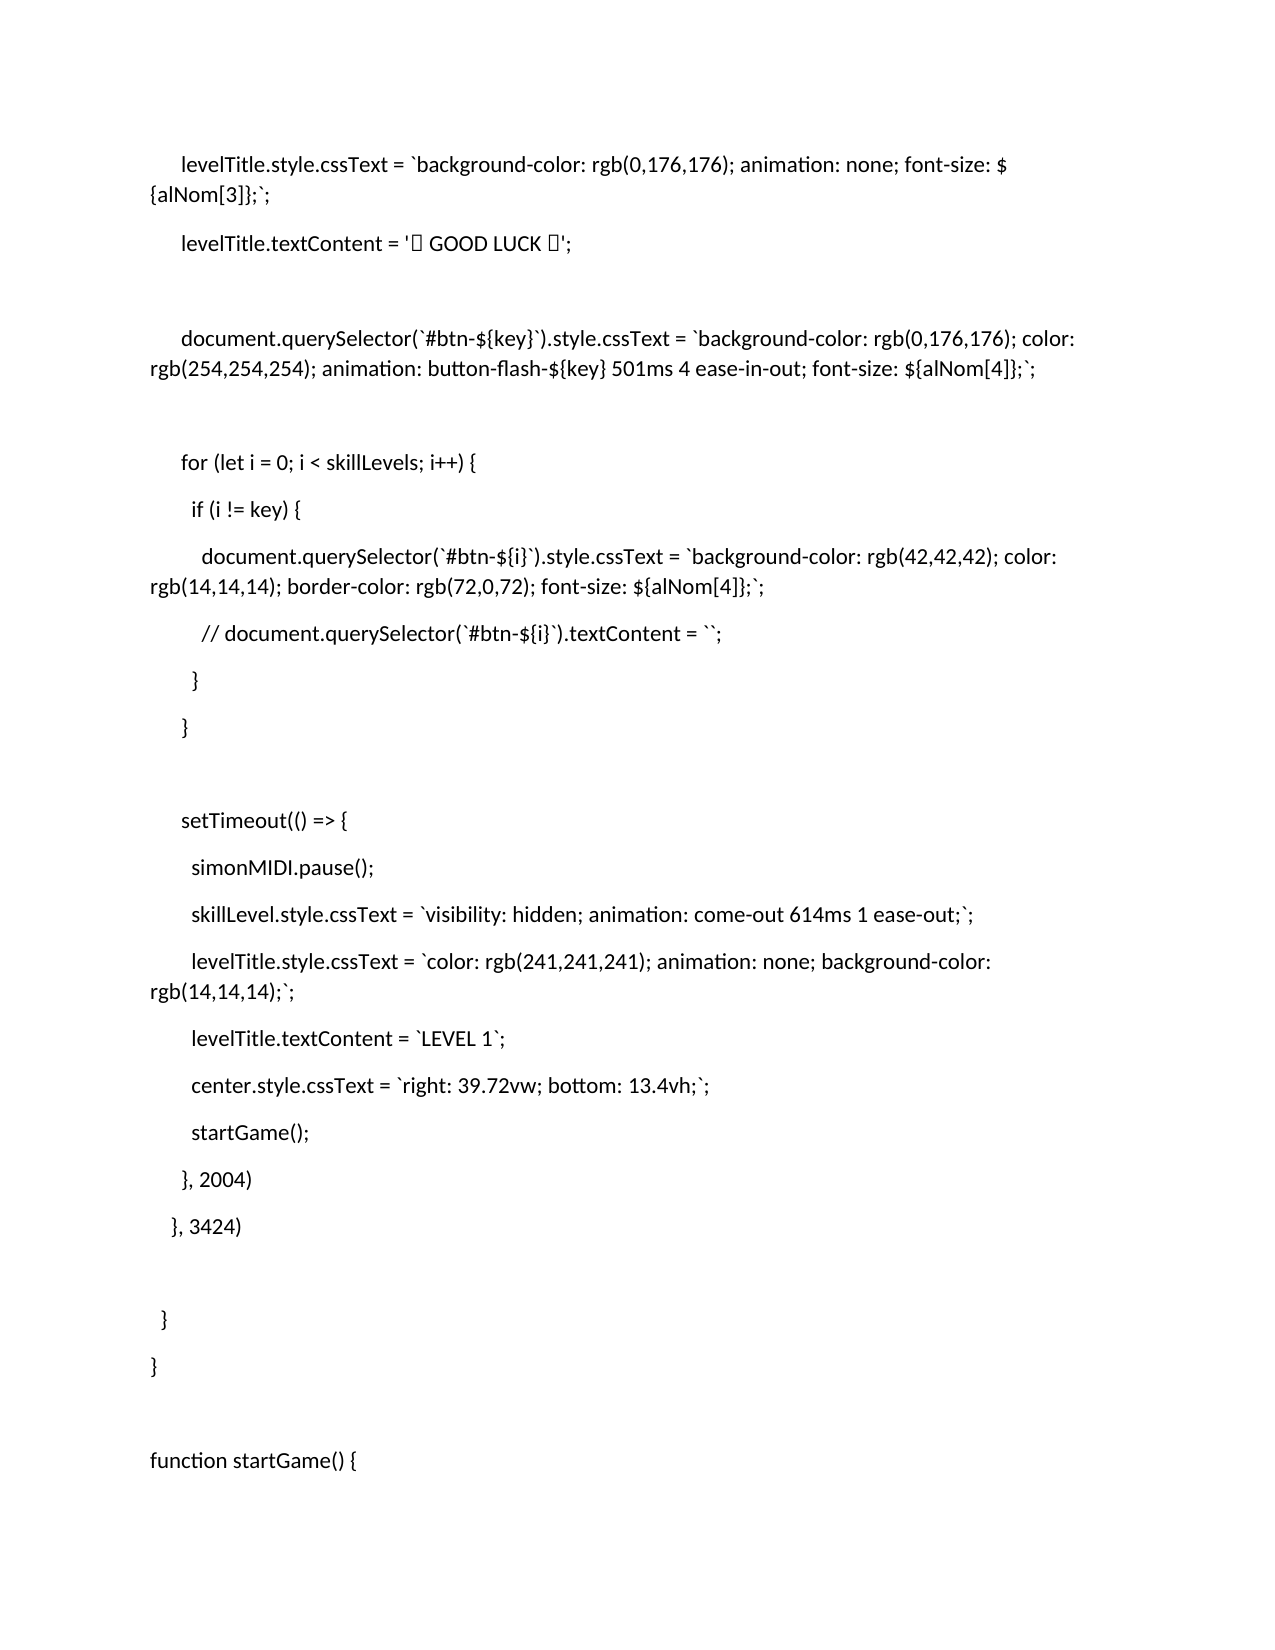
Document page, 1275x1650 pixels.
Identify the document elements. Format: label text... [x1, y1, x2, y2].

text } [150, 713, 1125, 741]
text document.querySelector(`#btn-${i}`).style.cssText = `background-color: rgb(42,42,42); color: rgb(14,14,14); border-color: rgb(72,0,72); font-size: ${alNom[4]};`; [150, 542, 1125, 600]
text levelTitle.textContent = '💀 GOOD LUCK 💀'; [150, 227, 1125, 258]
text // document.querySelector(`#btn-${i}`).textContent = ``; [150, 619, 1125, 647]
text levelTitle.style.cssText = `color: rgb(241,241,241); animation: none; background-color: rgb(14,14,14);`; [150, 947, 1125, 1006]
text center.style.cssText = `right: 39.72vw; bottom: 13.4vh;`; [150, 1071, 1125, 1099]
text setTimeout(() => { [150, 807, 1125, 835]
text document.querySelector(`#btn-${key}`).style.cssText = `background-color: rgb(0,176,176); color: rgb(254,254,254); animation: button-flash-${key} 501ms 4 ease-in-out; font-size: ${alNom[4]};`; [150, 324, 1125, 383]
text }, 3424) [150, 1212, 1125, 1240]
text function startGame() { [150, 1446, 1125, 1474]
text for (let i = 0; i < skillLevels; i++) { [150, 448, 1125, 476]
text levelTitle.style.cssText = `background-color: rgb(0,176,176); animation: none; font-size: ${alNom[3]};`; [150, 150, 1125, 208]
text startGame(); [150, 1118, 1125, 1146]
text } [150, 1352, 1125, 1381]
text }, 2004) [150, 1165, 1125, 1193]
text if (i != key) { [150, 495, 1125, 523]
text } [150, 666, 1125, 694]
text simonMIDI.pause(); [150, 853, 1125, 882]
text } [150, 1306, 1125, 1334]
text skillLevel.style.cssText = `visibility: hidden; animation: come-out 614ms 1 ease-out;`; [150, 900, 1125, 928]
text levelTitle.textContent = `LEVEL 1`; [150, 1024, 1125, 1052]
